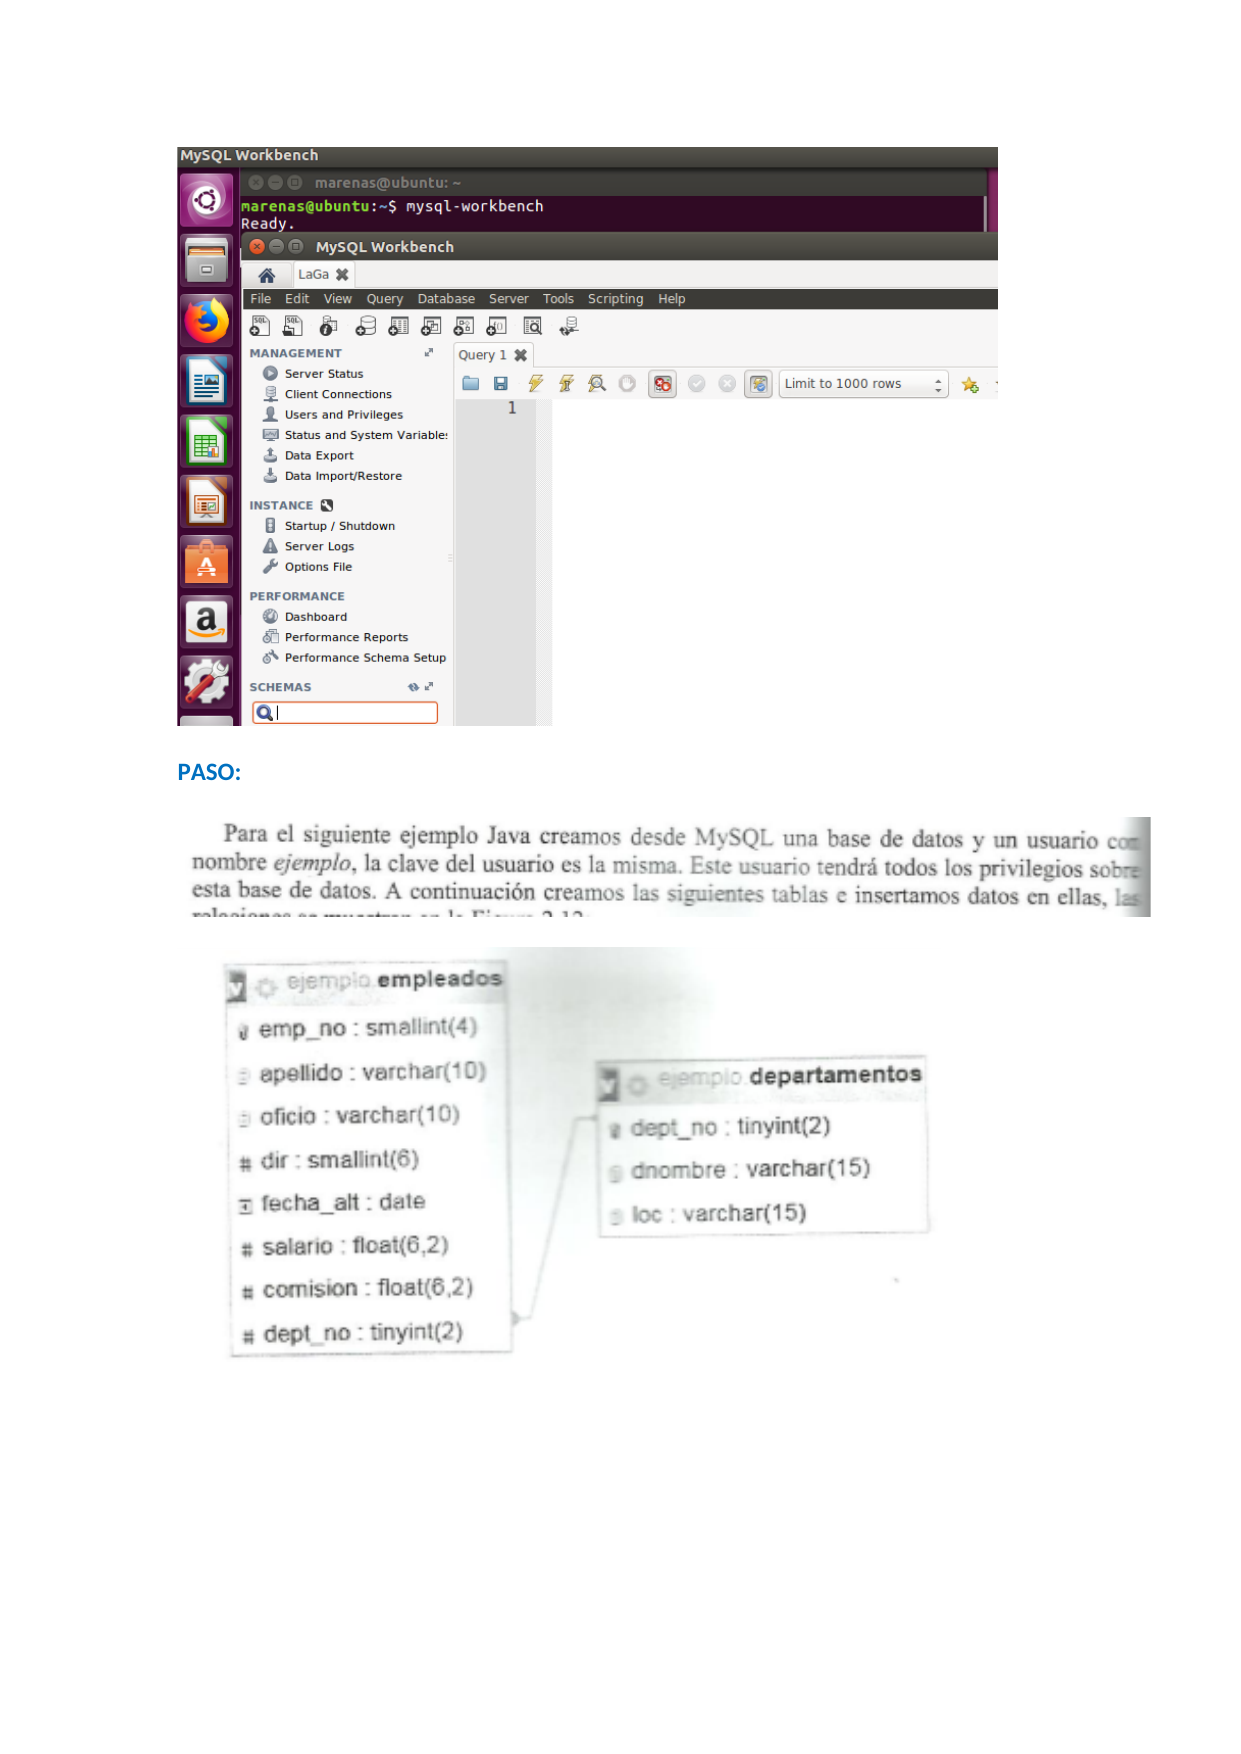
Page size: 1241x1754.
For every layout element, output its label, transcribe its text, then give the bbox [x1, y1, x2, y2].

picture [177, 947, 942, 1362]
picture [177, 147, 998, 726]
text PASO: [177, 756, 1063, 787]
picture [177, 817, 1151, 917]
